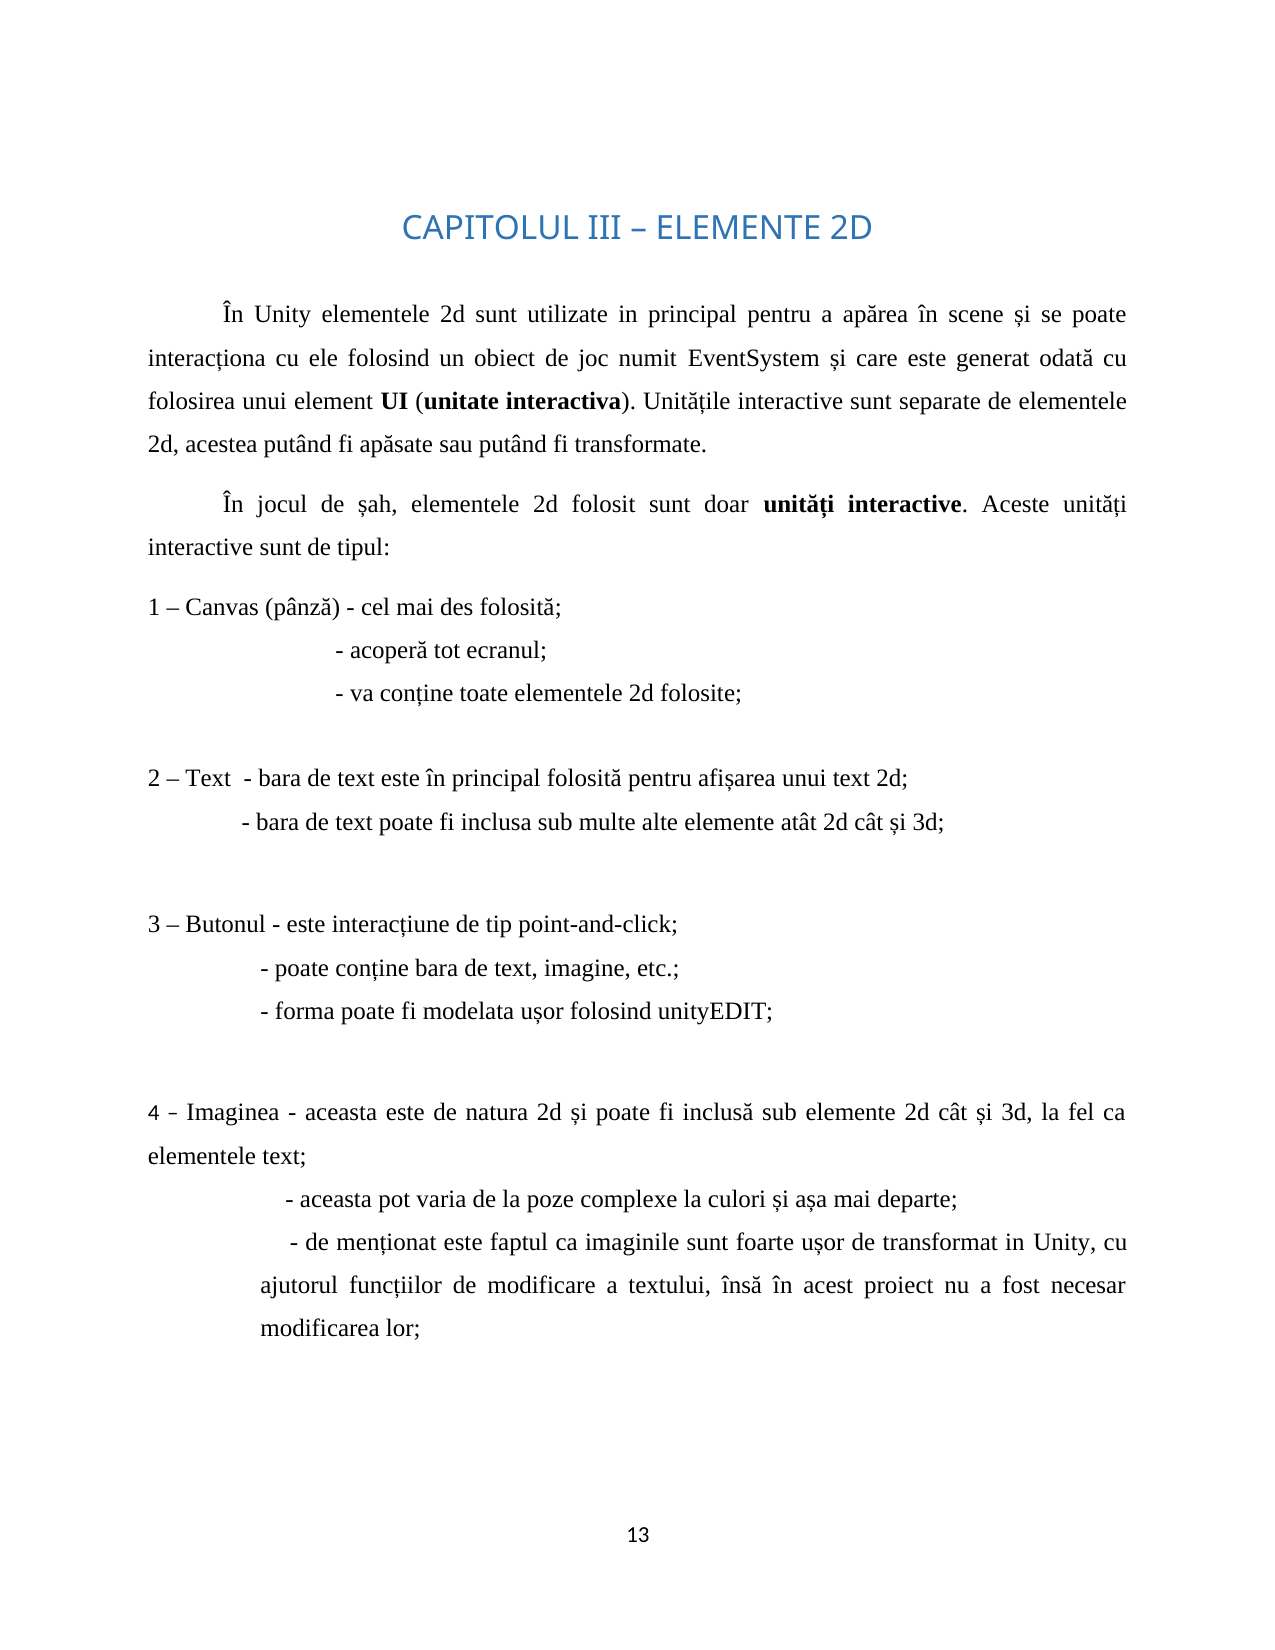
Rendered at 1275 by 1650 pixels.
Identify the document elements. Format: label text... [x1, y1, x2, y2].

text 2 – Text - bara de text este în principal folosită pentru afișarea unui text 2d; [148, 763, 1127, 792]
list - poate conține bara de text, imagine, etc.; [260, 953, 1127, 981]
text - acoperă tot ecranul; [298, 635, 1127, 663]
subtitle CAPITOLUL III – ELEMENTE 2D [148, 204, 1127, 249]
text În Unity elementele 2d sunt utilizate in principal pentru a apărea în scene și se poate interacționa cu ele folosind un obiect de joc numit EventSystem și care este generat odată cu folosirea unui element UI (unitate interactiva). Unitățile interactive sunt separate de elementele 2d, acestea putând fi apăsate sau putând fi transformate. [148, 299, 1127, 458]
list - aceasta pot varia de la poze complexe la culori și așa mai departe; [260, 1184, 1127, 1213]
text - bara de text poate fi inclusa sub multe alte elemente atât 2d cât și 3d; [148, 807, 1127, 835]
text 3 – Butonul - este interacțiune de tip point-and-click; [148, 909, 1127, 938]
list - de menționat este faptul ca imaginile sunt foarte ușor de transformat in Unity, cu ajutorul funcțiilor de modificare a textului, însă în acest proiect nu a fost necesar modificarea lor; [260, 1227, 1127, 1342]
text 4 – Imaginea - aceasta este de natura 2d și poate fi inclusă sub elemente 2d cât și 3d, la fel ca elementele text; [148, 1097, 1127, 1170]
text 1 – Canvas (pânză) - cel mai des folosită; [148, 592, 1127, 620]
text În jocul de șah, elementele 2d folosit sunt doar unități interactive. Aceste unități interactive sunt de tipul: [148, 489, 1127, 561]
list - forma poate fi modelata ușor folosind unityEDIT; [260, 996, 1127, 1024]
text - va conține toate elementele 2d folosite; [298, 678, 1127, 707]
